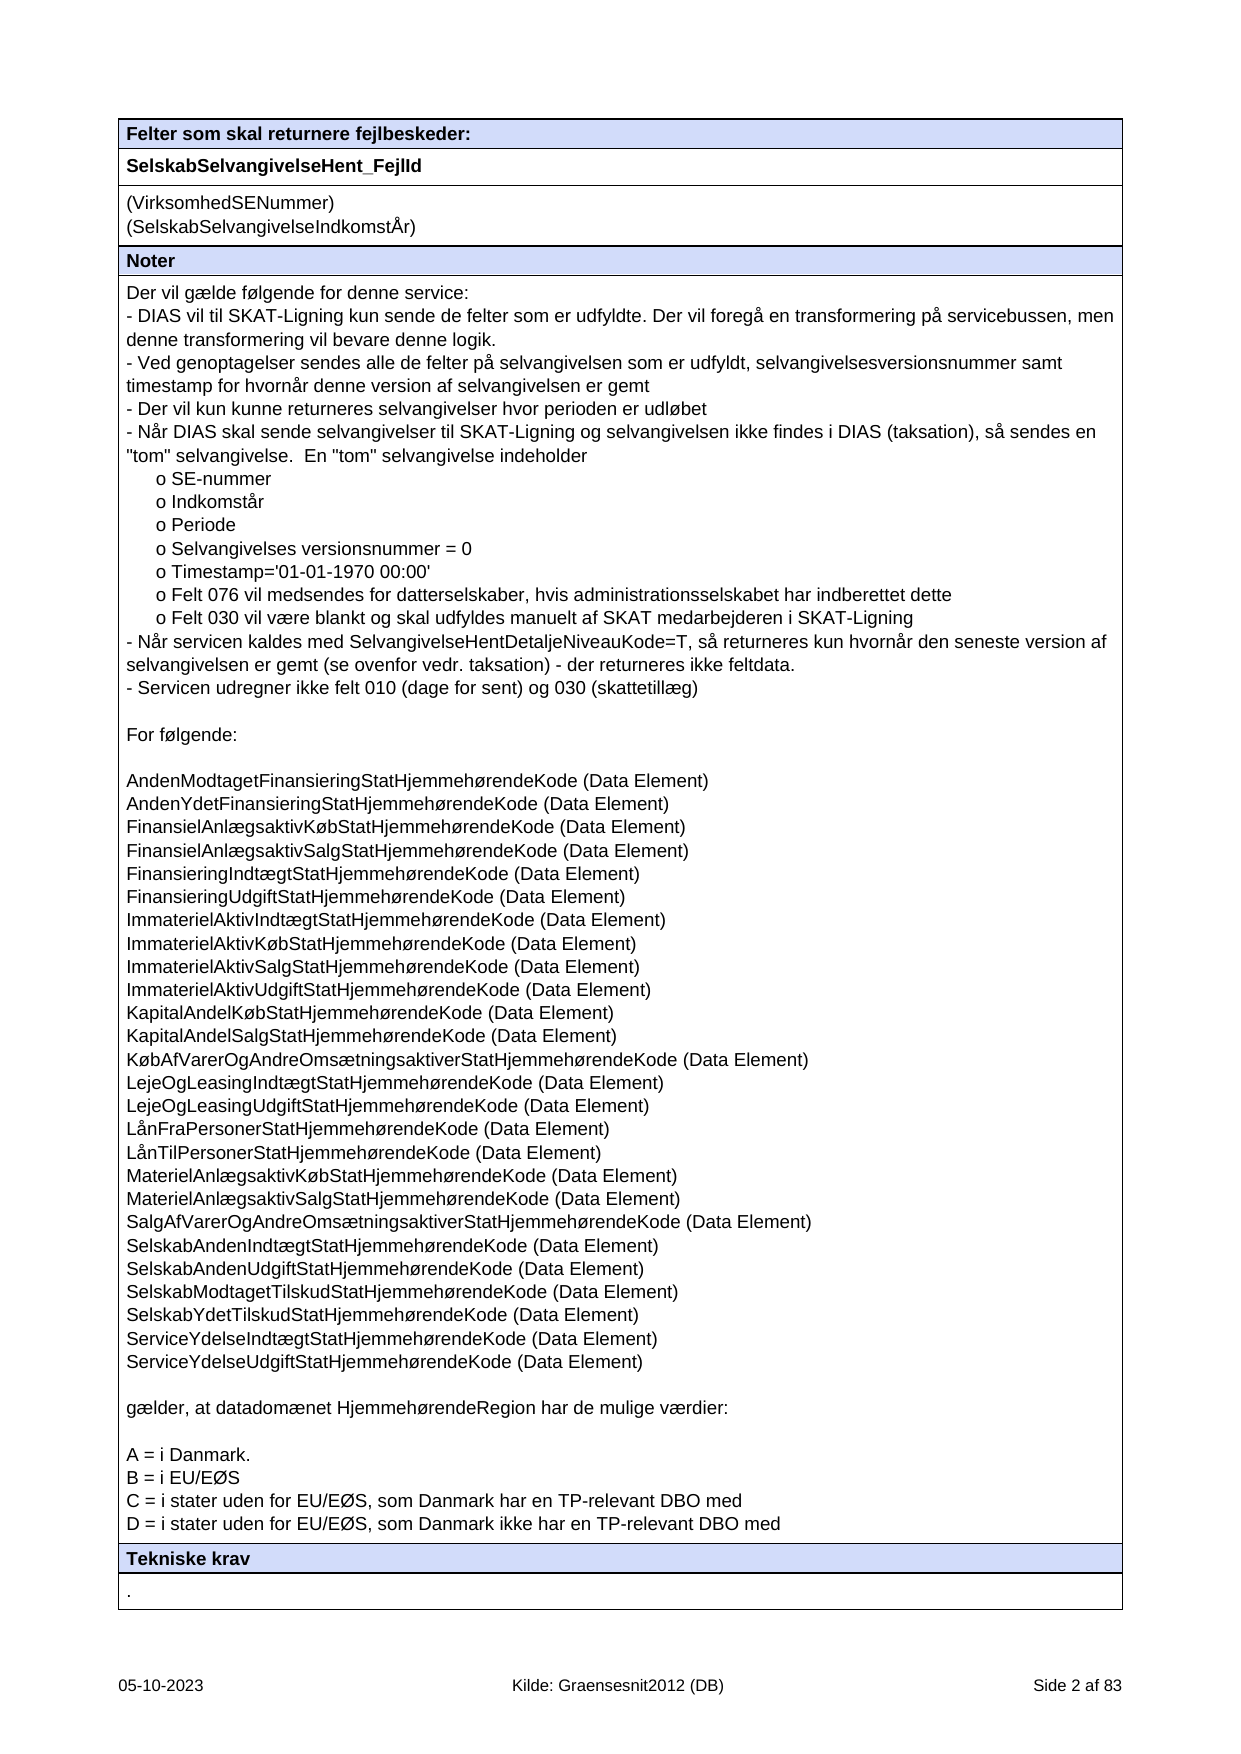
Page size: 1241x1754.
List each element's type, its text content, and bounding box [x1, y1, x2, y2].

table_cell Tekniske krav [119, 1544, 1122, 1572]
table_cell SelskabSelvangivelseHent_FejlId [119, 149, 1122, 185]
table_cell Felter som skal returnere fejlbeskeder: [119, 120, 1122, 148]
table_cell Noter [119, 247, 1122, 274]
table_cell . [119, 1574, 1122, 1609]
table_cell (VirksomhedSENummer) (SelskabSelvangivelseIndkomstÅr) [119, 186, 1122, 245]
table_cell Der vil gælde følgende for denne service: - DIAS vil til SKAT-Ligning kun sende de felter som er udfyldte. Der vil foregå en transformering på servicebussen, men denne transformering vil bevare denne logik. - Ved genoptagelser sendes alle de felter på selvangivelsen som er udfyldt, selvangivelsesversionsnummer samt timestamp for hvornår denne version af selvangivelsen er gemt - Der vil kun kunne returneres selvangivelser hvor perioden er udløbet - Når DIAS skal sende selvangivelser til SKAT-Ligning og selvangivelsen ikke findes i DIAS (taksation), så sendes en "tom" selvangivelse. En "tom" selvangivelse indeholder o SE-nummer o Indkomstår o Periode o Selvangivelses versionsnummer = 0 o Timestamp='01-01-1970 00:00' o Felt 076 vil medsendes for datterselskaber, hvis administrationsselskabet har indberettet dette o Felt 030 vil være blankt og skal udfyldes manuelt af SKAT medarbejderen i SKAT-Ligning - Når servicen kaldes med SelvangivelseHentDetaljeNiveauKode=T, så returneres kun hvornår den seneste version af selvangivelsen er gemt (se ovenfor vedr. taksation) - der returneres ikke feltdata. - Servicen udregner ikke felt 010 (dage for sent) og 030 (skattetillæg) For følgende: AndenModtagetFinansieringStatHjemmehørendeKode (Data Element) AndenYdetFinansieringStatHjemmehørendeKode (Data Element) FinansielAnlægsaktivKøbStatHjemmehørendeKode (Data Element) FinansielAnlægsaktivSalgStatHjemmehørendeKode (Data Element) FinansieringIndtægtStatHjemmehørendeKode (Data Element) FinansieringUdgiftStatHjemmehørendeKode (Data Element) ImmaterielAktivIndtægtStatHjemmehørendeKode (Data Element) ImmaterielAktivKøbStatHjemmehørendeKode (Data Element) ImmaterielAktivSalgStatHjemmehørendeKode (Data Element) ImmaterielAktivUdgiftStatHjemmehørendeKode (Data Element) KapitalAndelKøbStatHjemmehørendeKode (Data Element) KapitalAndelSalgStatHjemmehørendeKode (Data Element) KøbAfVarerOgAndreOmsætningsaktiverStatHjemmehørendeKode (Data Element) LejeOgLeasingIndtægtStatHjemmehørendeKode (Data Element) LejeOgLeasingUdgiftStatHjemmehørendeKode (Data Element) LånFraPersonerStatHjemmehørendeKode (Data Element) LånTilPersonerStatHjemmehørendeKode (Data Element) MaterielAnlægsaktivKøbStatHjemmehørendeKode (Data Element) MaterielAnlægsaktivSalgStatHjemmehørendeKode (Data Element) SalgAfVarerOgAndreOmsætningsaktiverStatHjemmehørendeKode (Data Element) SelskabAndenIndtægtStatHjemmehørendeKode (Data Element) SelskabAndenUdgiftStatHjemmehørendeKode (Data Element) SelskabModtagetTilskudStatHjemmehørendeKode (Data Element) SelskabYdetTilskudStatHjemmehørendeKode (Data Element) ServiceYdelseIndtægtStatHjemmehørendeKode (Data Element) ServiceYdelseUdgiftStatHjemmehørendeKode (Data Element) gælder, at datadomænet HjemmehørendeRegion har de mulige værdier: A = i Danmark. B = i EU/EØS C = i stater uden for EU/EØS, som Danmark har en TP-relevant DBO med D = i stater uden for EU/EØS, som Danmark ikke har en TP-relevant DBO med [119, 276, 1122, 1543]
